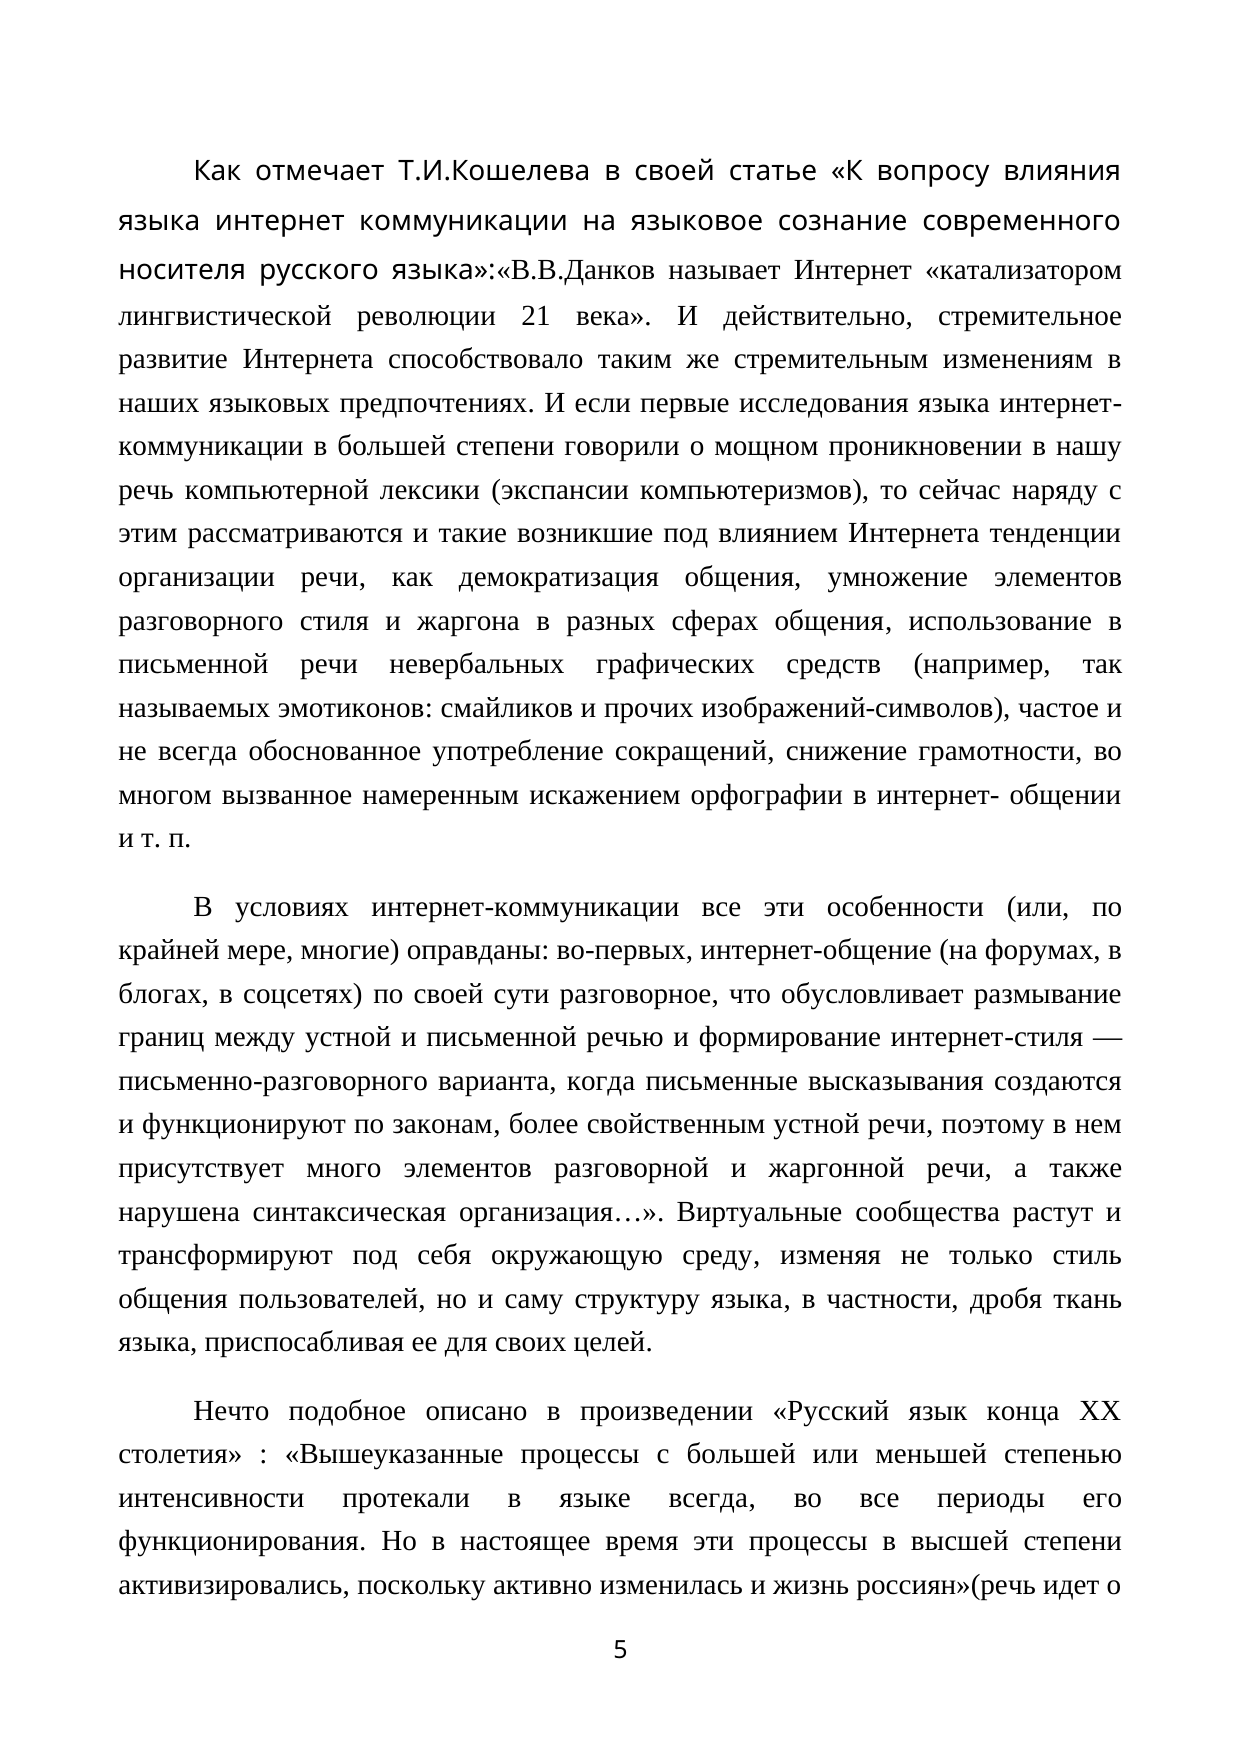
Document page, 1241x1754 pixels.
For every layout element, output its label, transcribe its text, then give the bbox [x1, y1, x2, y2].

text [118, 150, 1122, 227]
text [118, 1480, 1122, 1601]
text В условиях интернет-коммуникации все эти особенности (или, по крайней мере, многие) оправданы: во-первых, интернет-общение (на форумах, в блогах, в соцсетях) по своей сути разговорное, что обусловливает размывание границ между устной и письменной речью и формирование интернет-стиля — письменно-разговорного варианта, когда письменные высказывания создаются и функционируют по законам, более свойственным устной речи, поэтому в нем присутствует много элементов разговорной и жаргонной речи, а также нарушена синтаксическая организация…». Виртуальные сообщества растут и трансформируют под себя окружающую среду, изменяя не только стиль общения пользователей, но и саму структуру языка, в частности, дробя ткань языка, приспосабливая ее для своих целей. [118, 976, 1122, 1445]
text Как отмечает Т.И.Кошелева в своей статье «К вопросу влияния языка интернет коммуникации на языковое сознание современного носителя русского языка»:«В.В.Данков называет Интернет «катализатором лингвистической революции 21 века». И действительно, стремительное развитие Интернета способствовало таким же стремительным изменениям в наших языковых предпочтениях. И если первые исследования языка интернет-коммуникации в большей степени говорили о мощном проникновении в нашу речь компьютерной лексики (экспансии компьютеризмов), то сейчас наряду с этим рассматриваются и такие возникшие под влиянием Интернета тенденции организации речи, как демократизация общения, умножение элементов разговорного стиля и жаргона в разных сферах общения, использование в письменной речи невербальных графических средств (например, так называемых эмотиконов: смайликов и прочих изображений-символов), частое и не всегда обоснованное употребление сокращений, снижение грамотности, во многом вызванное намеренным искажением орфографии в интернет- общении и т. п. [118, 237, 1122, 941]
